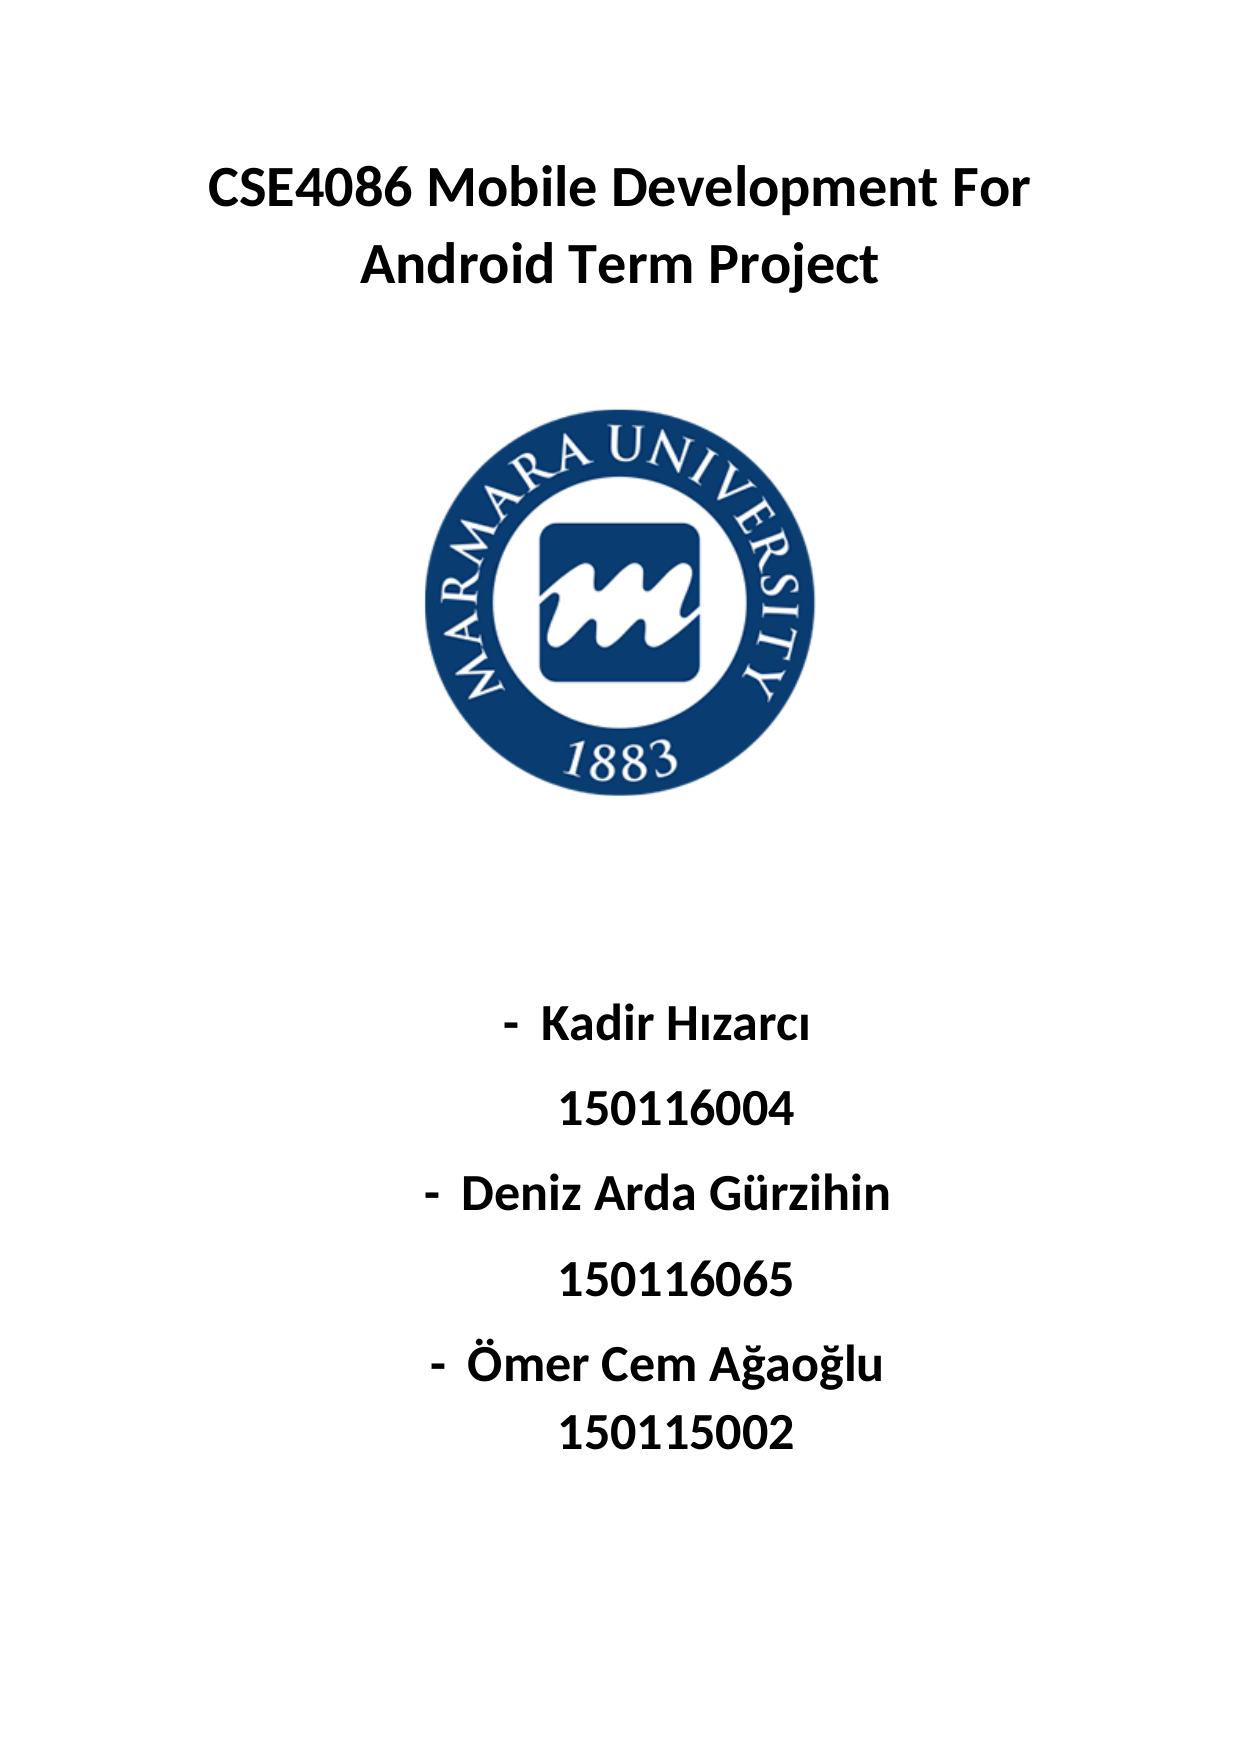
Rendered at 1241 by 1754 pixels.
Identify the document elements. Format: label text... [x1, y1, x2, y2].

text 150116065 [262, 1246, 1090, 1309]
text CSE4086 Mobile Development For Android Term Project [150, 150, 1090, 298]
text 150116004 [262, 1075, 1090, 1139]
list Kadir Hızarcı [225, 990, 1090, 1053]
picture [424, 405, 816, 801]
list Ömer Cem Ağaoğlu [225, 1331, 1090, 1394]
list Deniz Arda Gürzihin [225, 1160, 1090, 1224]
list 150115002 [262, 1399, 1090, 1463]
